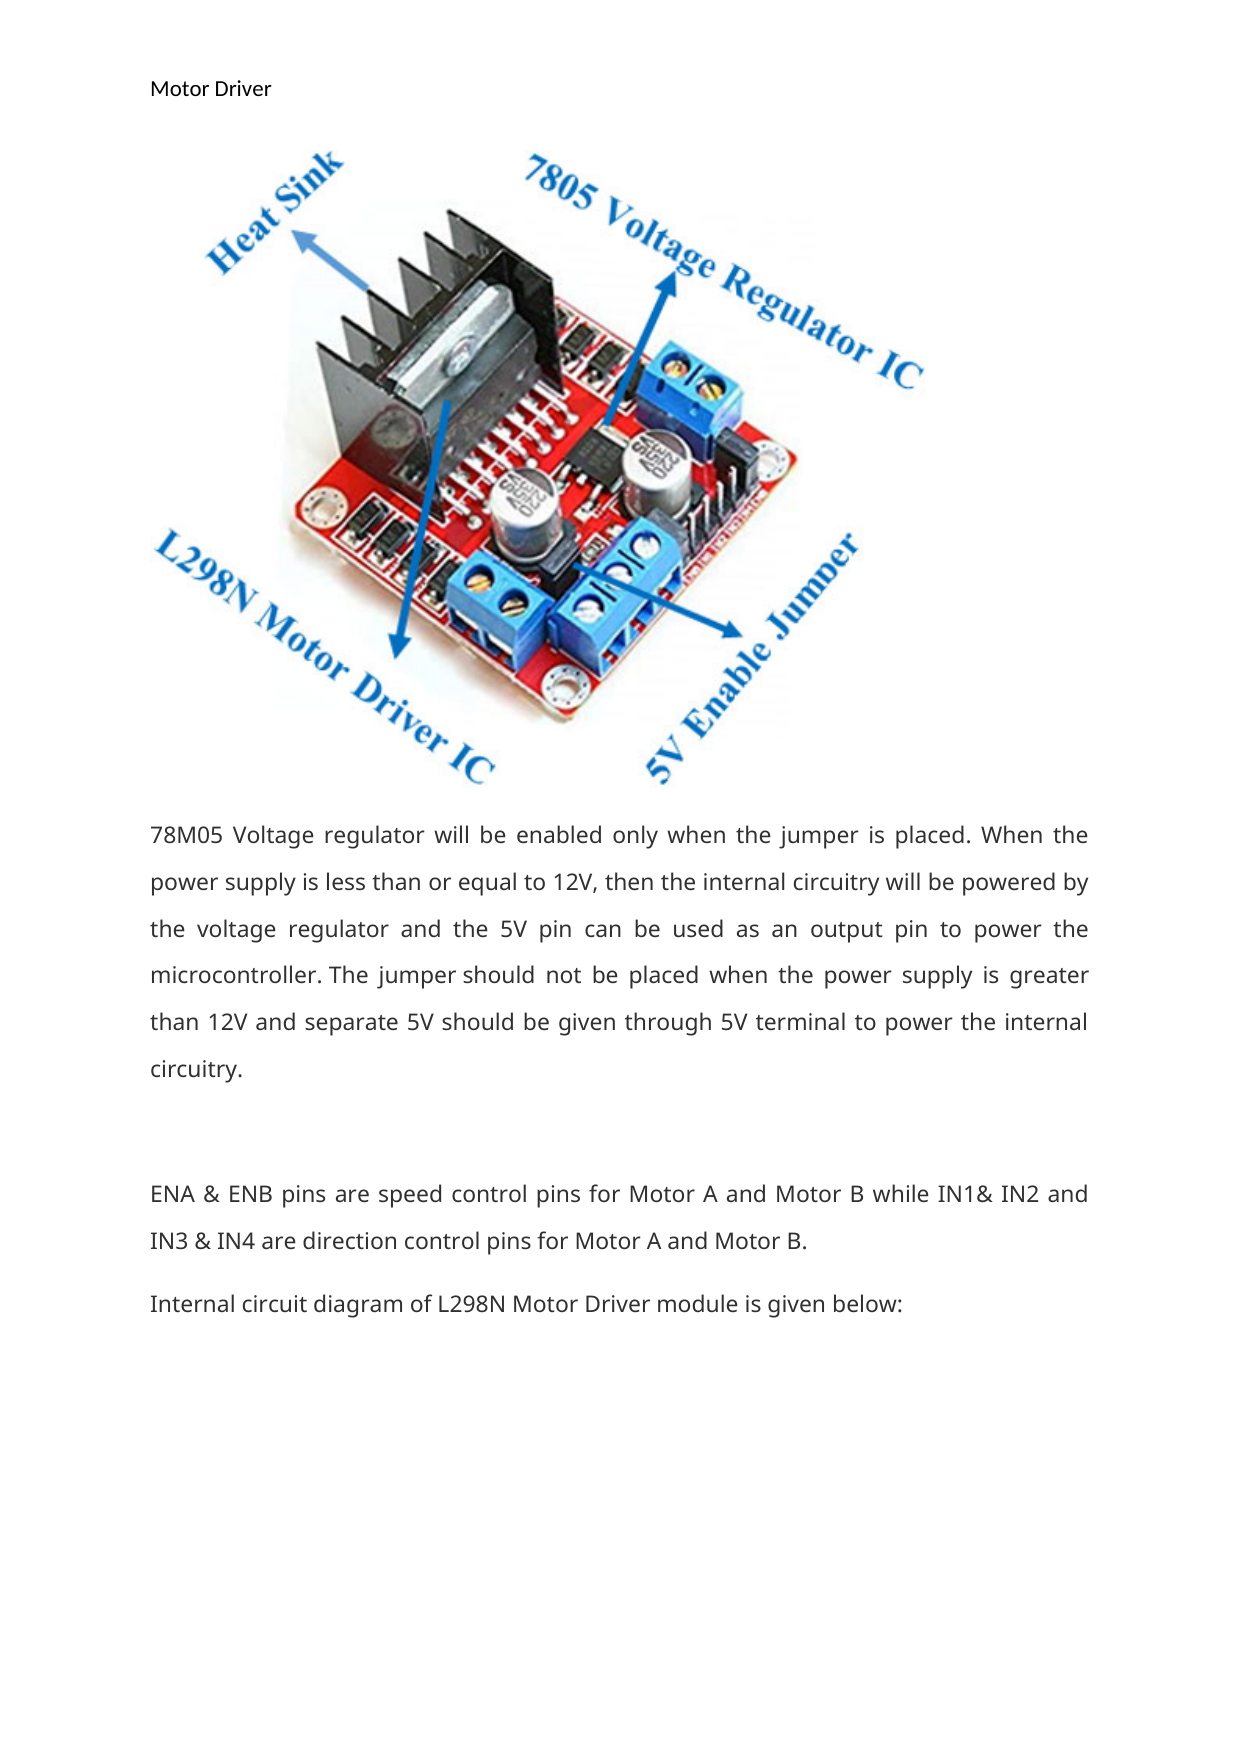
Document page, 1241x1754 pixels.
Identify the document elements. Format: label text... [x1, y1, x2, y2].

picture [150, 150, 932, 788]
text ENA & ENB pins are speed control pins for Motor A and Motor B while IN1& IN2 and IN3 & IN4 are direction control pins for Motor A and Motor B. [150, 1162, 1090, 1256]
text 78M05 Voltage regulator will be enabled only when the jumper is placed. When the power supply is less than or equal to 12V, then the internal circuitry will be powered by the voltage regulator and the 5V pin can be used as an output pin to power the microcontroller. The jumper should not be placed when the power supply is greater than 12V and separate 5V should be given through 5V terminal to power the internal circuitry. [150, 803, 1090, 1084]
text Internal circuit diagram of L298N Motor Driver module is given below: [150, 1272, 1090, 1319]
